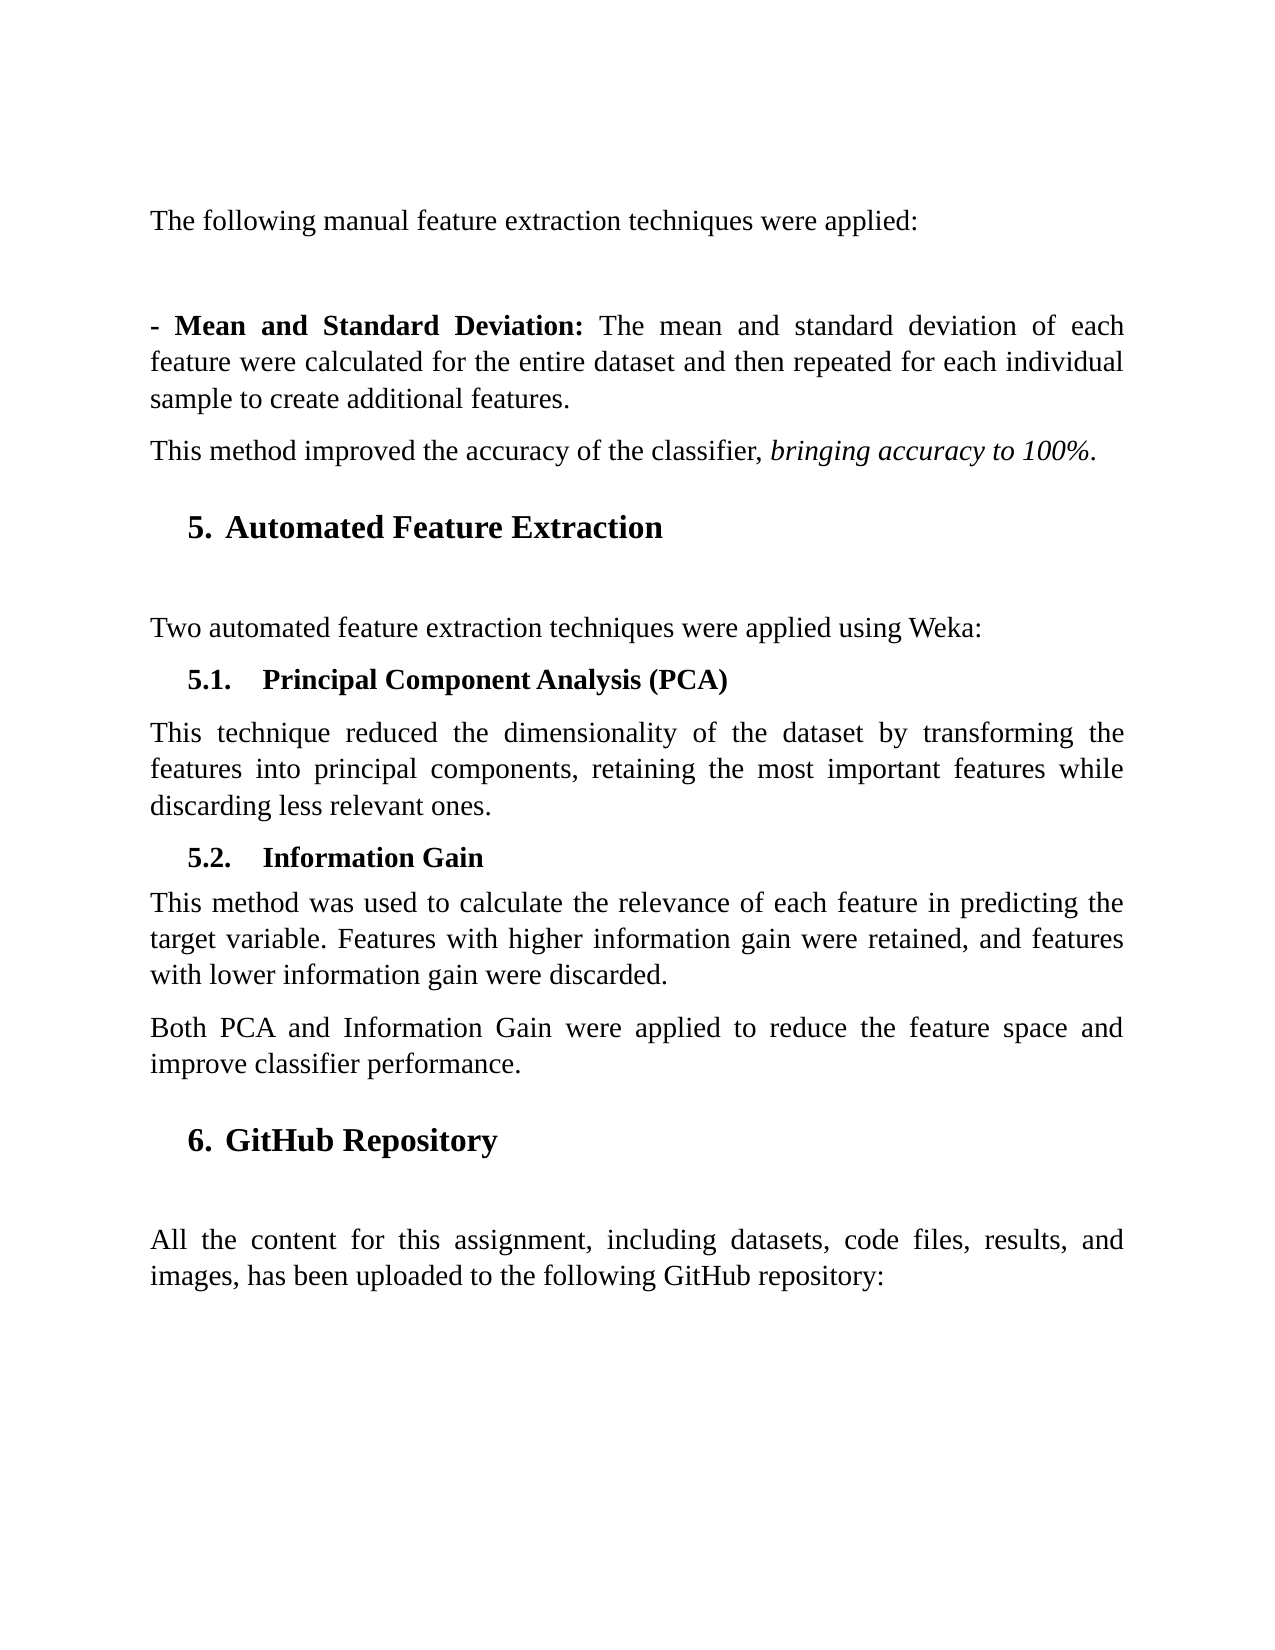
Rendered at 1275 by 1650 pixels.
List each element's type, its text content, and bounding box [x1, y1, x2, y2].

text Two automated feature extraction techniques were applied using Weka: [150, 610, 1125, 643]
subtitle GitHub Repository [187, 1120, 1125, 1158]
text Both PCA and Information Gain were applied to reduce the feature space and improve classifier performance. [150, 1010, 1125, 1080]
text This method was used to calculate the relevance of each feature in predicting the target variable. Features with higher information gain were retained, and features with lower information gain were discarded. [150, 885, 1125, 991]
subtitle Automated Feature Extraction [187, 507, 1125, 546]
list Principal Component Analysis (PCA) [187, 662, 1125, 696]
text All the content for this assignment, including datasets, code files, results, and images, has been uploaded to the following GitHub repository: [150, 1222, 1125, 1292]
text This method improved the accuracy of the classifier, bringing accuracy to 100%. [150, 433, 1125, 467]
subtitle Information Gain [187, 840, 1125, 874]
text The following manual feature extraction techniques were applied: [150, 203, 1125, 236]
text This technique reduced the dimensionality of the dataset by transforming the features into principal components, retaining the most important features while discarding less relevant ones. [150, 715, 1125, 821]
text - Mean and Standard Deviation: The mean and standard deviation of each feature were calculated for the entire dataset and then repeated for each individual sample to create additional features. [150, 308, 1125, 414]
